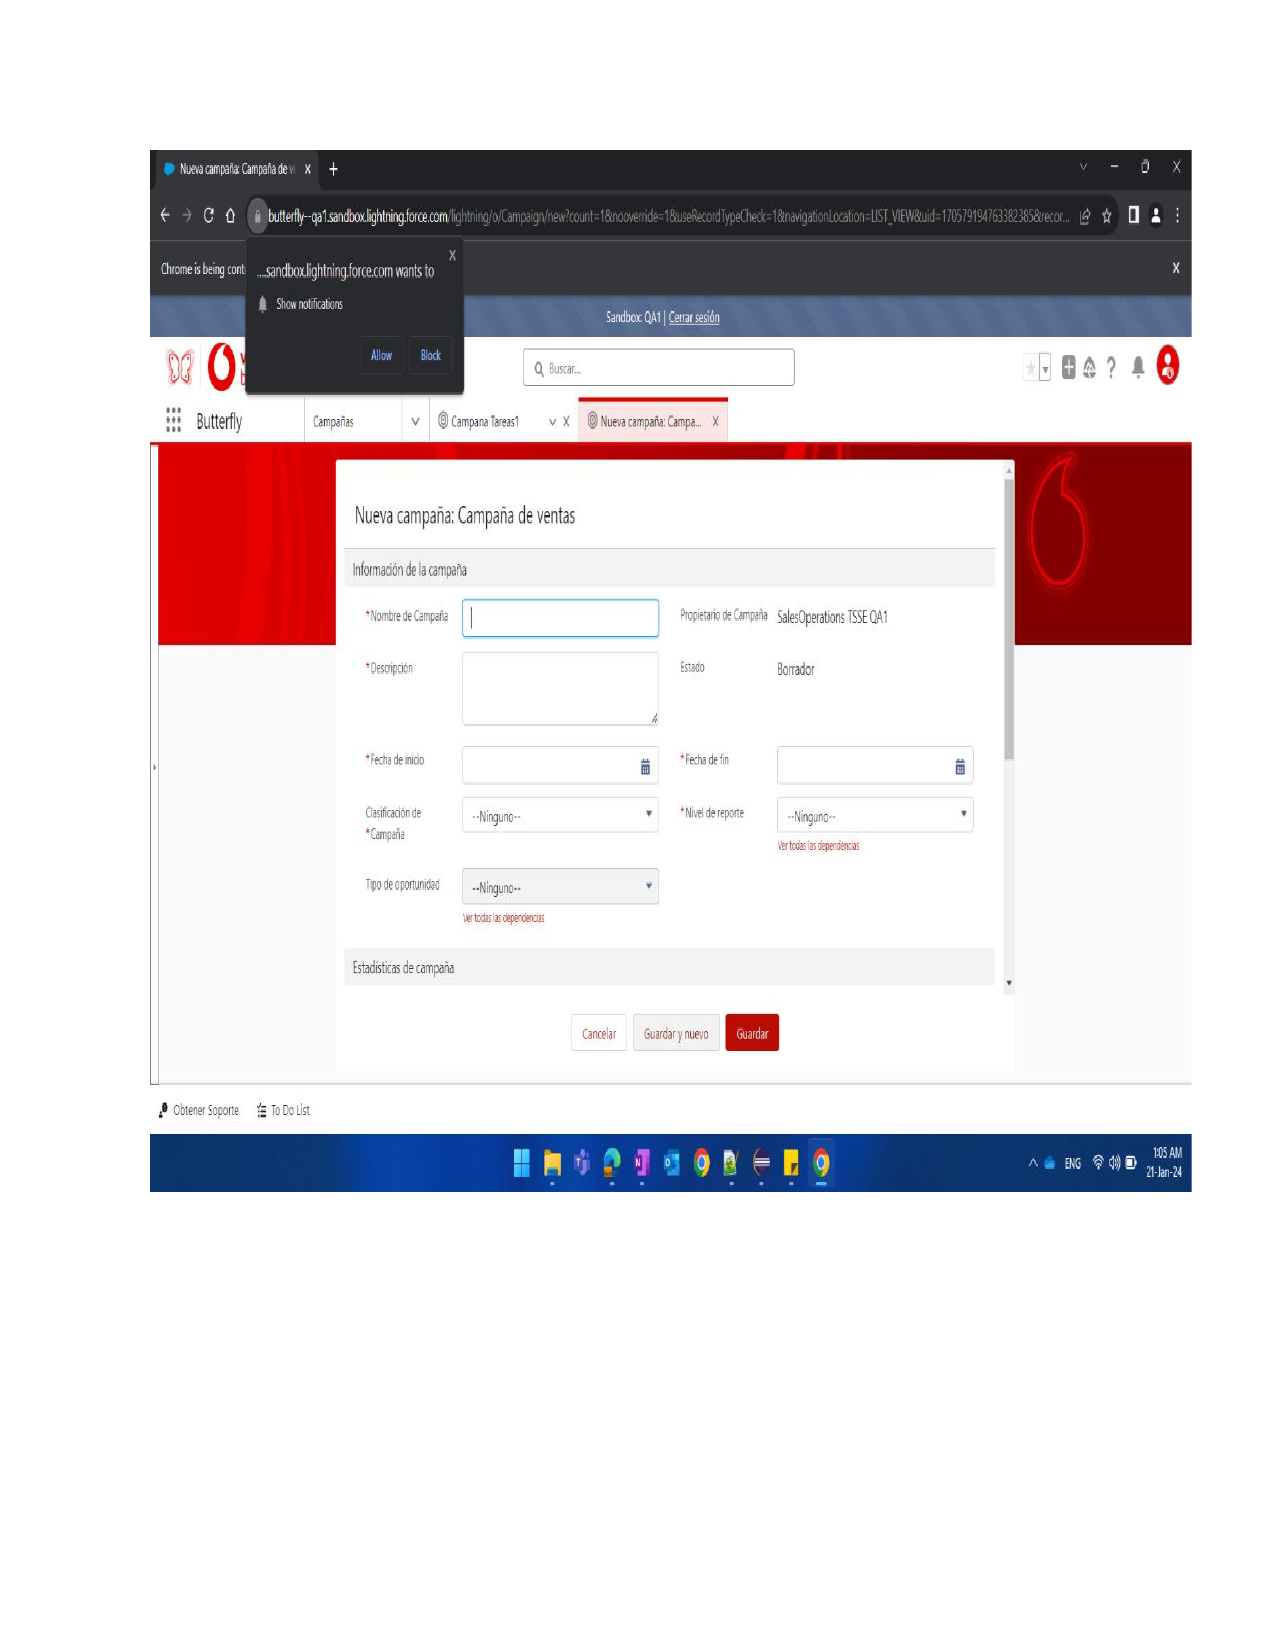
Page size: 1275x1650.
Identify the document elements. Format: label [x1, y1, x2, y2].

picture [150, 150, 1192, 1192]
